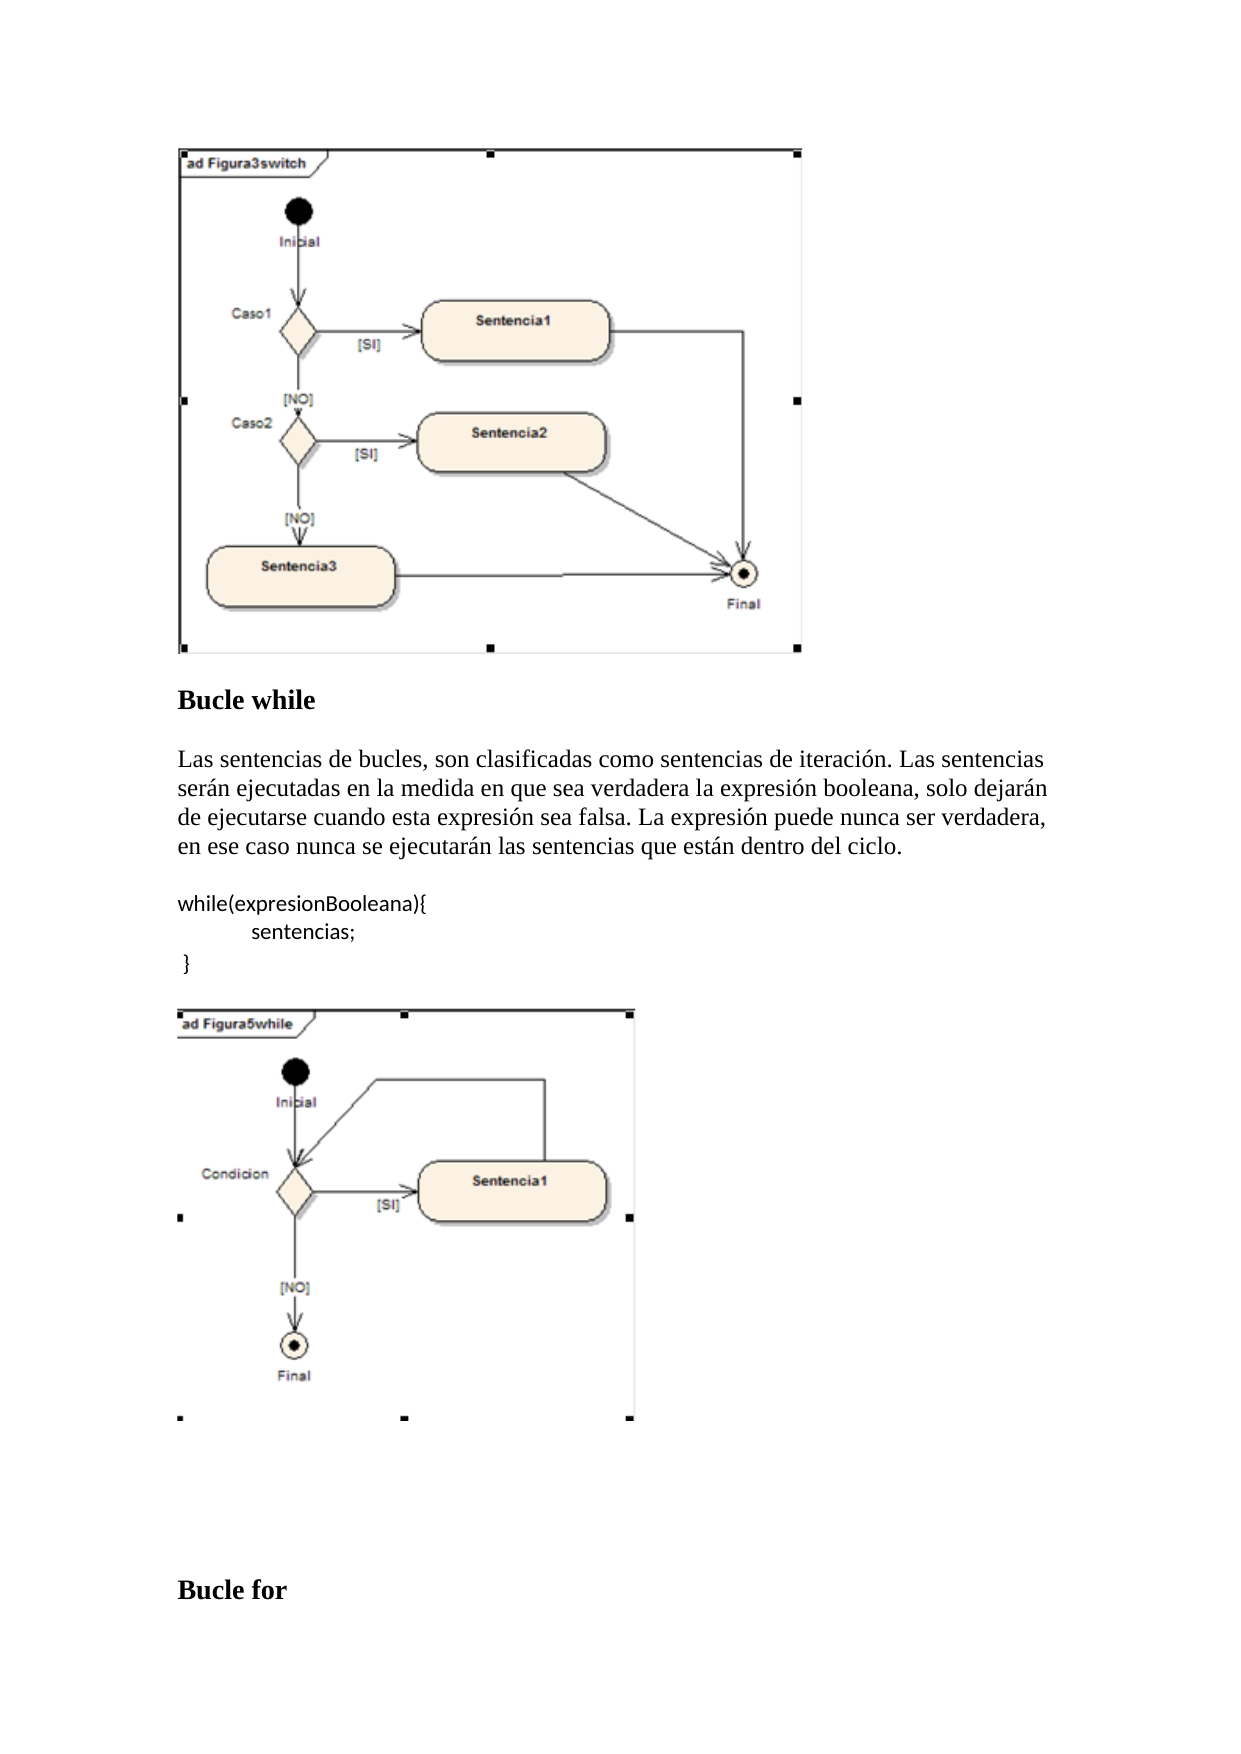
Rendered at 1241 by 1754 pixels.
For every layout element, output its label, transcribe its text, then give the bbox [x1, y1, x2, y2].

text while(expresionBooleana){ [177, 889, 1063, 917]
text } [177, 945, 1063, 977]
text sentencias; [177, 917, 1063, 945]
picture [177, 147, 803, 654]
text Bucle while [177, 683, 1063, 715]
text Las sentencias de bucles, son clasificadas como sentencias de iteración. Las sentencias serán ejecutadas en la medida en que sea verdadera la expresión booleana, solo dejarán de ejecutarse cuando esta expresión sea falsa. La expresión puede nunca ser verdadera, en ese caso nunca se ejecutarán las sentencias que están dentro del ciclo. [177, 744, 1063, 859]
text Bucle for [177, 1573, 1063, 1605]
picture [177, 1006, 637, 1421]
